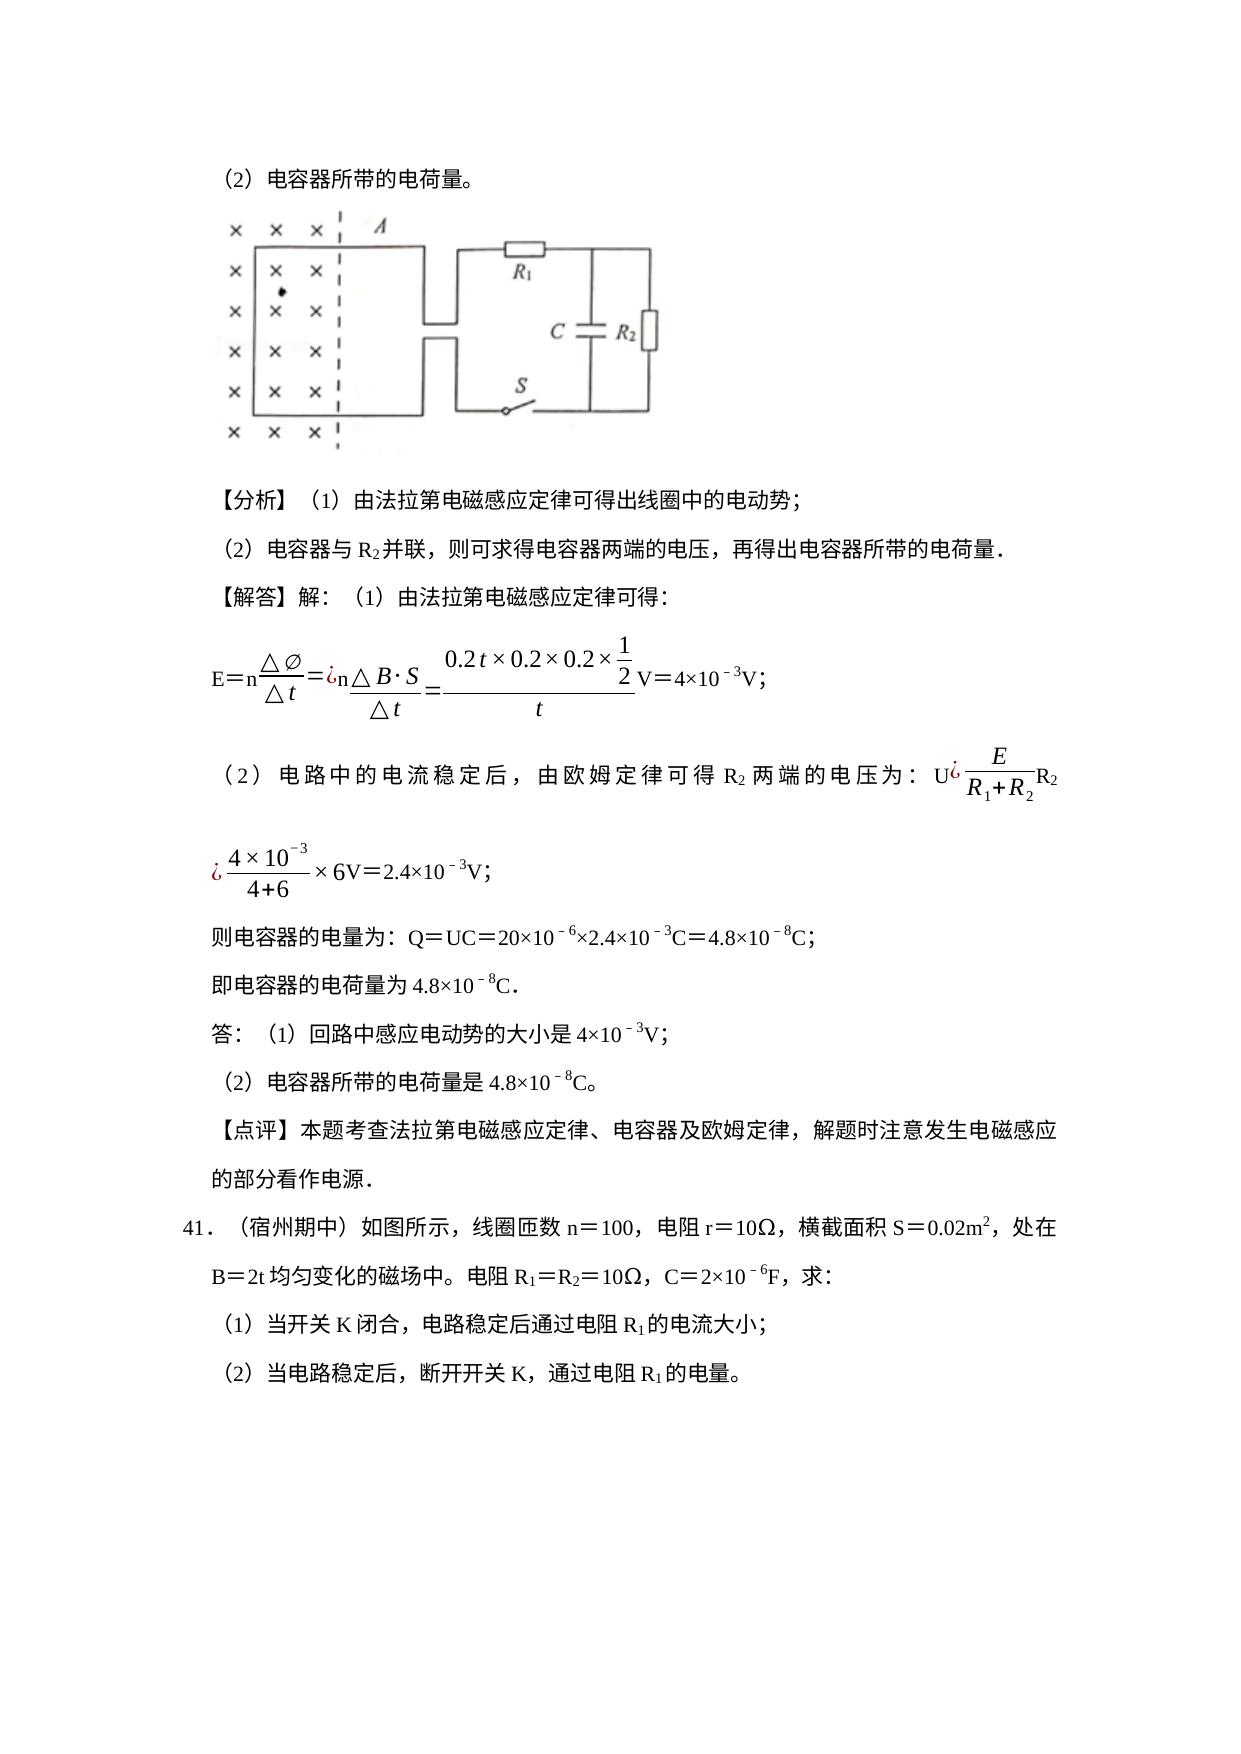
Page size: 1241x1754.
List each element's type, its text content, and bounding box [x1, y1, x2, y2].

text （1）当开关K闭合，电路稳定后通过电阻R1的电流大小； [211, 1307, 1058, 1339]
text 【点评】本题考查法拉第电磁感应定律、电容器及欧姆定律，解题时注意发生电磁感应的部分看作电源． [211, 1113, 1058, 1194]
text 【解答】解：（1）由法拉第电磁感应定律可得： [211, 579, 1058, 612]
text 答：（1）回路中感应电动势的大小是4×10﹣3V； [211, 1016, 1058, 1049]
picture [211, 210, 668, 459]
text 即电容器的电荷量为4.8×10﹣8C． [211, 968, 1058, 1000]
text （2）电容器与R2并联，则可求得电容器两端的电压，再得出电容器所带的电荷量． [211, 531, 1058, 564]
text 41．（宿州期中）如图所示，线圈匝数n＝100，电阻r＝10Ω，横截面积S＝0.02m2，处在B＝2t均匀变化的磁场中。电阻R1＝R2＝10Ω，C＝2×10﹣6F，求： [183, 1210, 1058, 1291]
text （2）当电路稳定后，断开开关K，通过电阻R1的电量。 [211, 1355, 1058, 1388]
text 则电容器的电量为：Q＝UC＝20×10﹣6×2.4×10﹣3C＝4.8×10﹣8C； [211, 919, 1058, 952]
text （2）电路中的电流稳定后，由欧姆定律可得R2两端的电压为：UR2V＝2.4×10﹣3V； [211, 741, 1058, 904]
text E＝nnV＝4×10﹣3V； [211, 628, 1058, 725]
text （2）电容器所带的电荷量是4.8×10﹣8C。 [211, 1064, 1058, 1097]
text （2）电容器所带的电荷量。 [211, 162, 1058, 194]
text 【分析】（1）由法拉第电磁感应定律可得出线圈中的电动势； [211, 483, 1058, 515]
